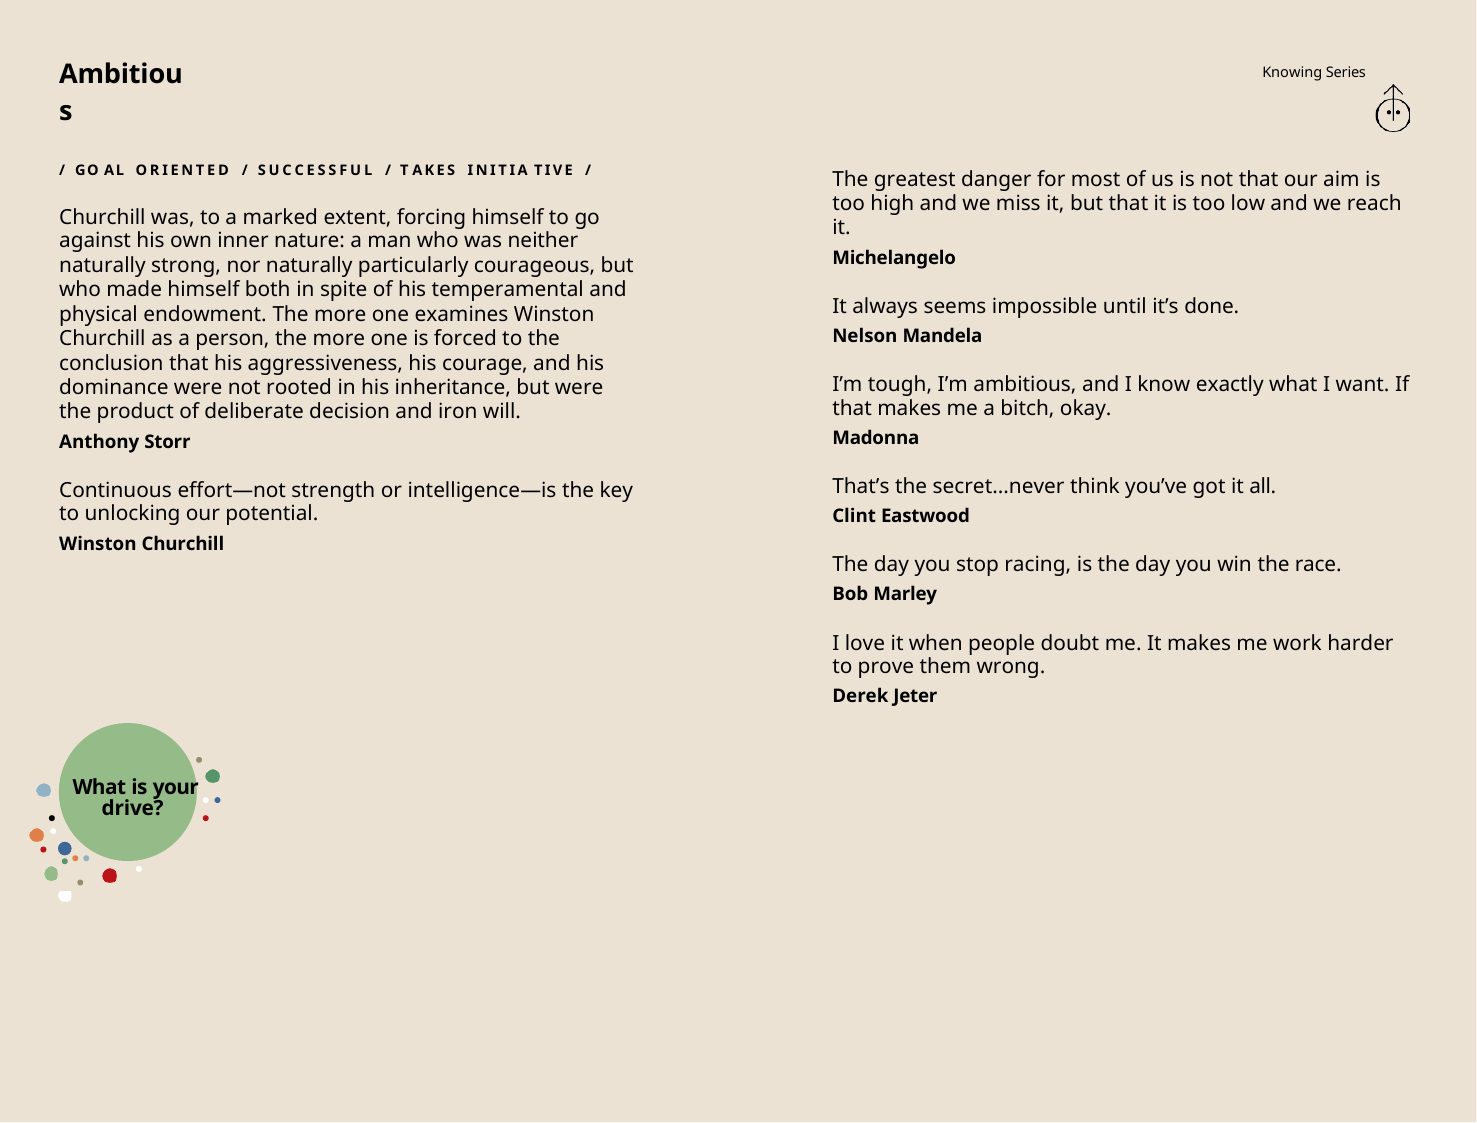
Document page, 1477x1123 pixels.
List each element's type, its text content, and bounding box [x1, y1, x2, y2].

subtitle Ambitious [59, 55, 183, 129]
text I’m tough, I’m ambitious, and I know exactly what I want. If that makes me a bitch, okay. [832, 372, 1412, 421]
picture [1375, 84, 1410, 132]
text Michelangelo [832, 244, 1470, 270]
text Madonna [832, 424, 1470, 450]
text Bob Marley [832, 581, 1470, 606]
text Clint Eastwood [832, 502, 1470, 528]
text Anthony Storr [59, 428, 644, 454]
text Winston Churchill [59, 530, 644, 556]
text The day you stop racing, is the day you win the race. [832, 549, 1470, 578]
text / GO AL ORIENTED / SUCCESSFUL / T AKES INITIA TIVE / [59, 159, 644, 179]
picture [102, 868, 117, 883]
text Churchill was, to a marked extent, forcing himself to go against his own inner nature: a man who was neither naturally strong, nor naturally particularly courageous, but who made himself both in spite of his temperamental and physical endowment. The more one examines Winston Churchill as a person, the more one is forced to the conclusion that his aggressiveness, his courage, and his dominance were not rooted in his inheritance, but were the product of deliberate decision and iron will. [59, 205, 641, 425]
text The greatest danger for most of us is not that our aim is too high and we miss it, but that it is too low and we reach it. [832, 167, 1412, 241]
picture [58, 891, 72, 902]
text That’s the secret...never think you’ve got it all. [832, 471, 1470, 500]
picture [44, 866, 58, 881]
picture [29, 828, 44, 842]
text I love it when people doubt me. It makes me work harder to prove them wrong. [832, 631, 1409, 679]
text Continuous effort—not strength or intelligence—is the key to unlocking our potential. [59, 478, 644, 527]
text Nelson Mandela [832, 322, 1470, 348]
text It always seems impossible until it’s done. [832, 291, 1470, 319]
text Derek Jeter [832, 683, 1470, 708]
text Knowing Series [1262, 62, 1470, 82]
picture [36, 783, 51, 797]
picture [205, 769, 220, 783]
